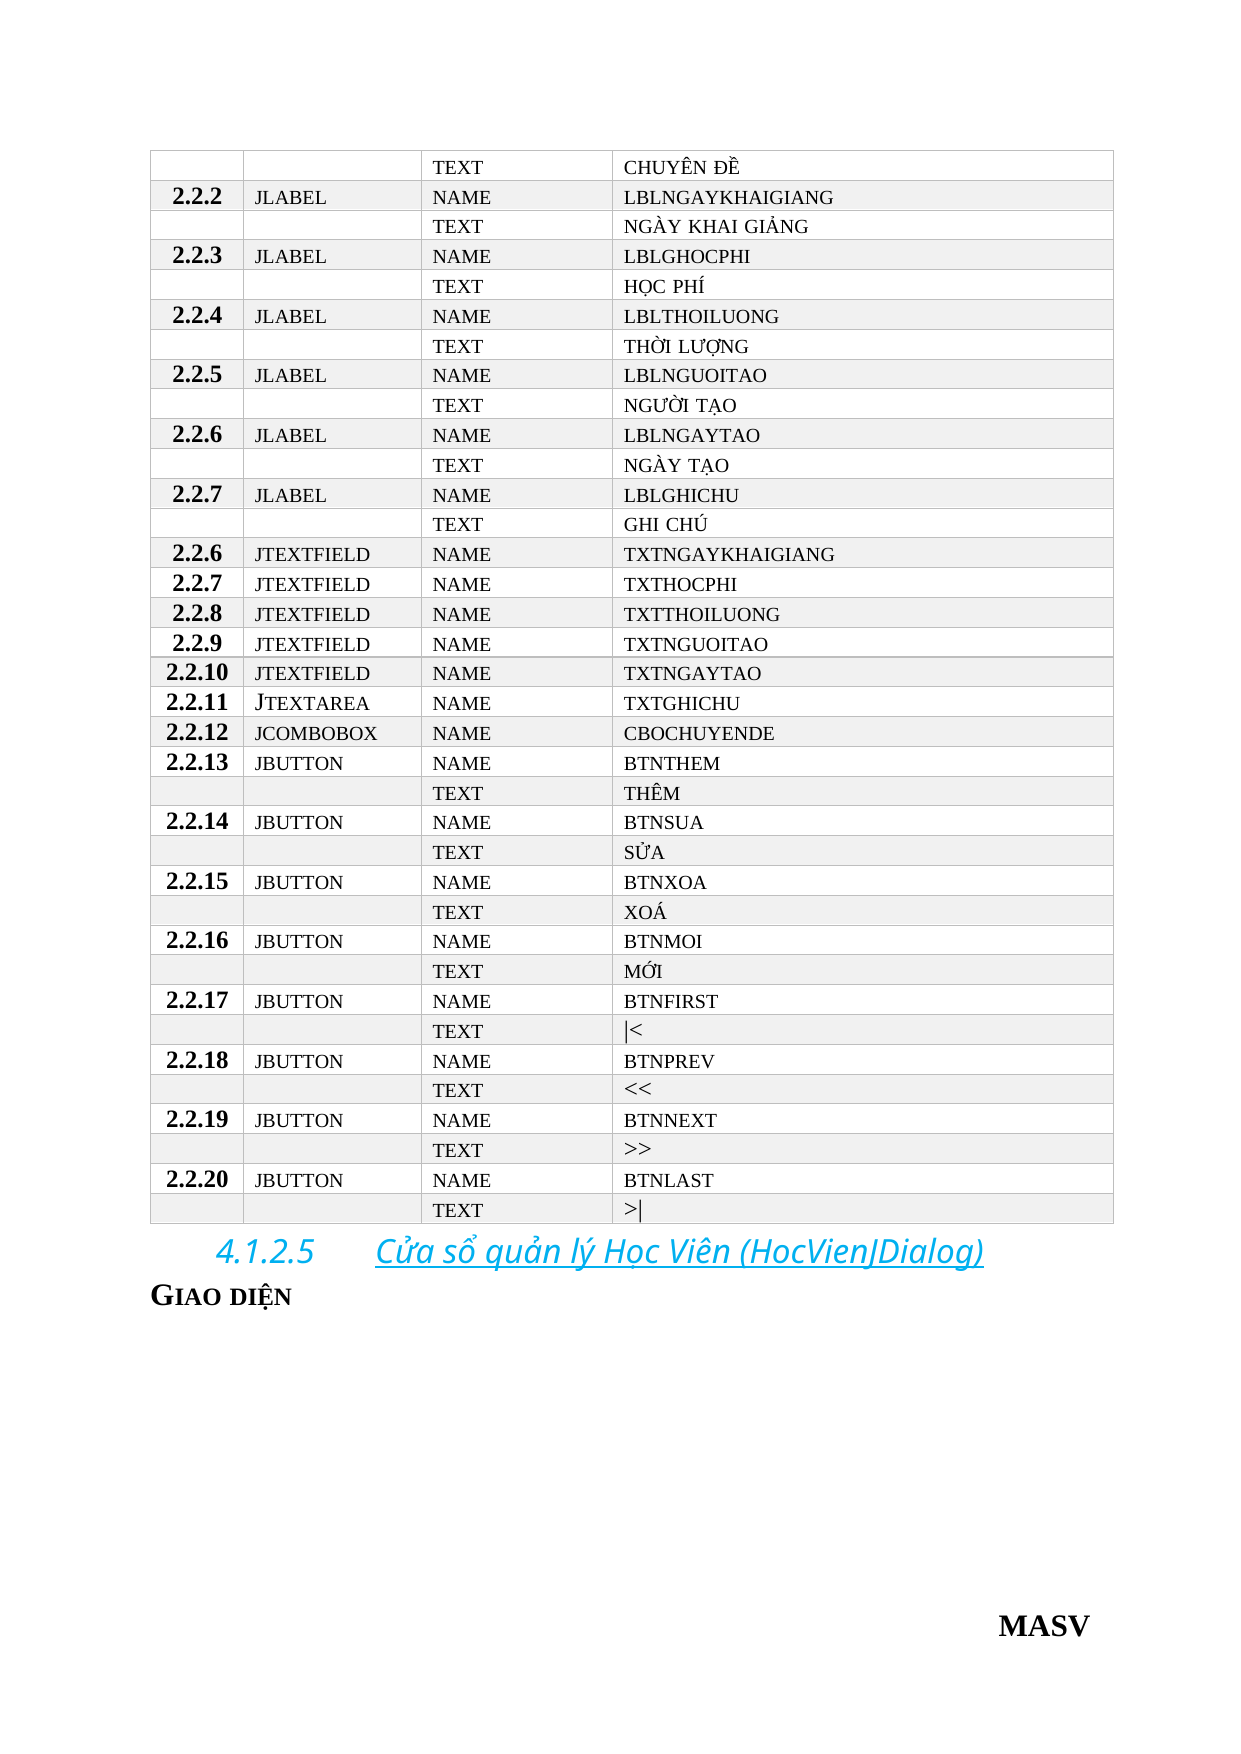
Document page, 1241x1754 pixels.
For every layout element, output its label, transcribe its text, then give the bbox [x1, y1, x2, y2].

table_cell 2.2.13 [151, 747, 243, 776]
table_cell [244, 1194, 421, 1222]
table_cell 2.2.6 [151, 419, 243, 448]
table_cell jlabel [244, 360, 421, 388]
table_cell jbutton [244, 866, 421, 895]
table_cell btnmoi [613, 926, 1113, 954]
table_cell [151, 509, 243, 537]
table_cell [151, 836, 243, 865]
table_cell [244, 330, 421, 358]
table_cell name [422, 419, 612, 448]
table_cell 2.2.7 [151, 568, 243, 597]
table_cell [151, 1194, 243, 1222]
table_cell name [422, 806, 612, 835]
table_cell >| [613, 1194, 1113, 1222]
table_cell 2.2.6 [151, 538, 243, 567]
table_cell jbutton [244, 1045, 421, 1073]
table_cell jlabel [244, 300, 421, 329]
table_cell [151, 270, 243, 299]
table_cell jtextfield [244, 568, 421, 597]
table_cell thời lượng [613, 330, 1113, 358]
table_cell name [422, 1045, 612, 1073]
table_cell name [422, 568, 612, 597]
table_cell name [422, 598, 612, 627]
table_cell name [422, 717, 612, 746]
table_cell jlabel [244, 181, 421, 209]
table_cell txtthoiluong [613, 598, 1113, 627]
table_cell [151, 389, 243, 418]
table_cell [151, 1075, 243, 1103]
table_cell ngày khai giảng [613, 211, 1113, 239]
table_cell jtextfield [244, 658, 421, 686]
table_cell text [422, 389, 612, 418]
table_cell mới [613, 955, 1113, 984]
table_cell [244, 1075, 421, 1103]
table_cell txtngaytao [613, 658, 1113, 686]
table_cell [151, 151, 243, 180]
table_cell name [422, 628, 612, 656]
table_cell [151, 955, 243, 984]
table_cell jlabel [244, 479, 421, 507]
table_cell thêm [613, 777, 1113, 805]
table_cell lblghocphi [613, 240, 1113, 269]
table_cell txthocphi [613, 568, 1113, 597]
table_cell btnlast [613, 1164, 1113, 1193]
table_cell ngày tạo [613, 449, 1113, 478]
table_cell text [422, 330, 612, 358]
table_cell jbutton [244, 1164, 421, 1193]
table_cell btnnext [613, 1104, 1113, 1133]
table_cell lblthoiluong [613, 300, 1113, 329]
table_cell 2.2.20 [151, 1164, 243, 1193]
table_cell ghi chú [613, 509, 1113, 537]
table_cell name [422, 926, 612, 954]
table_cell text [422, 777, 612, 805]
table_cell btnthem [613, 747, 1113, 776]
subtitle Cửa sổ quản lý Học Viên (HocVienJDialog) [216, 1228, 1090, 1273]
table_cell [244, 777, 421, 805]
table_cell >> [613, 1134, 1113, 1163]
table_cell 2.2.17 [151, 985, 243, 1014]
table_cell text [422, 955, 612, 984]
table_cell [244, 509, 421, 537]
table_cell 2.2.16 [151, 926, 243, 954]
table_cell jbutton [244, 806, 421, 835]
table_cell [244, 836, 421, 865]
table_cell [244, 1015, 421, 1044]
table_cell [244, 389, 421, 418]
table_cell text [422, 1134, 612, 1163]
table_cell btnfirst [613, 985, 1113, 1014]
table_cell jbutton [244, 926, 421, 954]
table_cell 2.2.12 [151, 717, 243, 746]
table_cell [244, 270, 421, 299]
table_cell name [422, 300, 612, 329]
text Giao diện [150, 1277, 1090, 1313]
table_cell name [422, 1164, 612, 1193]
table_cell Jtextarea [244, 687, 421, 716]
table_cell 2.2.14 [151, 806, 243, 835]
table_cell text [422, 896, 612, 924]
table_cell name [422, 479, 612, 507]
table_cell [244, 449, 421, 478]
table_cell name [422, 866, 612, 895]
table_cell 2.2.4 [151, 300, 243, 329]
table_cell txtghichu [613, 687, 1113, 716]
table_cell text [422, 211, 612, 239]
table_cell [151, 896, 243, 924]
table_cell |< [613, 1015, 1113, 1044]
table_cell 2.2.7 [151, 479, 243, 507]
table_cell text [422, 1075, 612, 1103]
table_cell lblghichu [613, 479, 1113, 507]
table_cell text [422, 270, 612, 299]
table_cell txtngaykhaigiang [613, 538, 1113, 567]
table_cell btnsua [613, 806, 1113, 835]
table_cell lblngaytao [613, 419, 1113, 448]
table_cell txtnguoitao [613, 628, 1113, 656]
table_cell jtextfield [244, 598, 421, 627]
table_cell text [422, 509, 612, 537]
table_cell 2.2.18 [151, 1045, 243, 1073]
table_cell btnxoa [613, 866, 1113, 895]
table_cell [151, 330, 243, 358]
table_cell << [613, 1075, 1113, 1103]
table_cell [151, 211, 243, 239]
table_cell name [422, 985, 612, 1014]
table_cell 2.2.15 [151, 866, 243, 895]
table_cell name [422, 181, 612, 209]
table_cell jlabel [244, 419, 421, 448]
table_cell name [422, 538, 612, 567]
table_cell 2.2.5 [151, 360, 243, 388]
table_cell jlabel [244, 240, 421, 269]
table_cell jtextfield [244, 628, 421, 656]
table_cell 2.2.10 [151, 658, 243, 686]
table_cell 2.2.8 [151, 598, 243, 627]
table_cell 2.2.11 [151, 687, 243, 716]
table_cell name [422, 240, 612, 269]
table_cell [151, 1015, 243, 1044]
table_cell lblnguoitao [613, 360, 1113, 388]
table_cell 2.2.9 [151, 628, 243, 656]
table_cell [244, 896, 421, 924]
table_cell [244, 211, 421, 239]
table_cell [244, 1134, 421, 1163]
table_cell [151, 449, 243, 478]
table_cell lblngaykhaigiang [613, 181, 1113, 209]
table_cell jbutton [244, 985, 421, 1014]
table_cell name [422, 658, 612, 686]
table_cell name [422, 747, 612, 776]
table_cell text [422, 1194, 612, 1222]
table_cell text [422, 1015, 612, 1044]
table_cell name [422, 1104, 612, 1133]
table_cell name [422, 687, 612, 716]
table_cell 2.2.3 [151, 240, 243, 269]
table_cell jtextfield [244, 538, 421, 567]
table_cell jbutton [244, 1104, 421, 1133]
table_cell [244, 955, 421, 984]
table_cell học phí [613, 270, 1113, 299]
table_cell [151, 1134, 243, 1163]
table_cell btnprev [613, 1045, 1113, 1073]
table_cell text [422, 151, 612, 180]
table_cell chuyên đề [613, 151, 1113, 180]
table_cell 2.2.19 [151, 1104, 243, 1133]
table_cell [244, 151, 421, 180]
table_cell [151, 777, 243, 805]
table_cell jbutton [244, 747, 421, 776]
table_cell xoá [613, 896, 1113, 924]
table_cell cbochuyende [613, 717, 1113, 746]
table_cell text [422, 836, 612, 865]
table_cell sửa [613, 836, 1113, 865]
table_cell 2.2.2 [151, 181, 243, 209]
table_cell name [422, 360, 612, 388]
table_cell người tạo [613, 389, 1113, 418]
table_cell text [422, 449, 612, 478]
table_cell jcombobox [244, 717, 421, 746]
